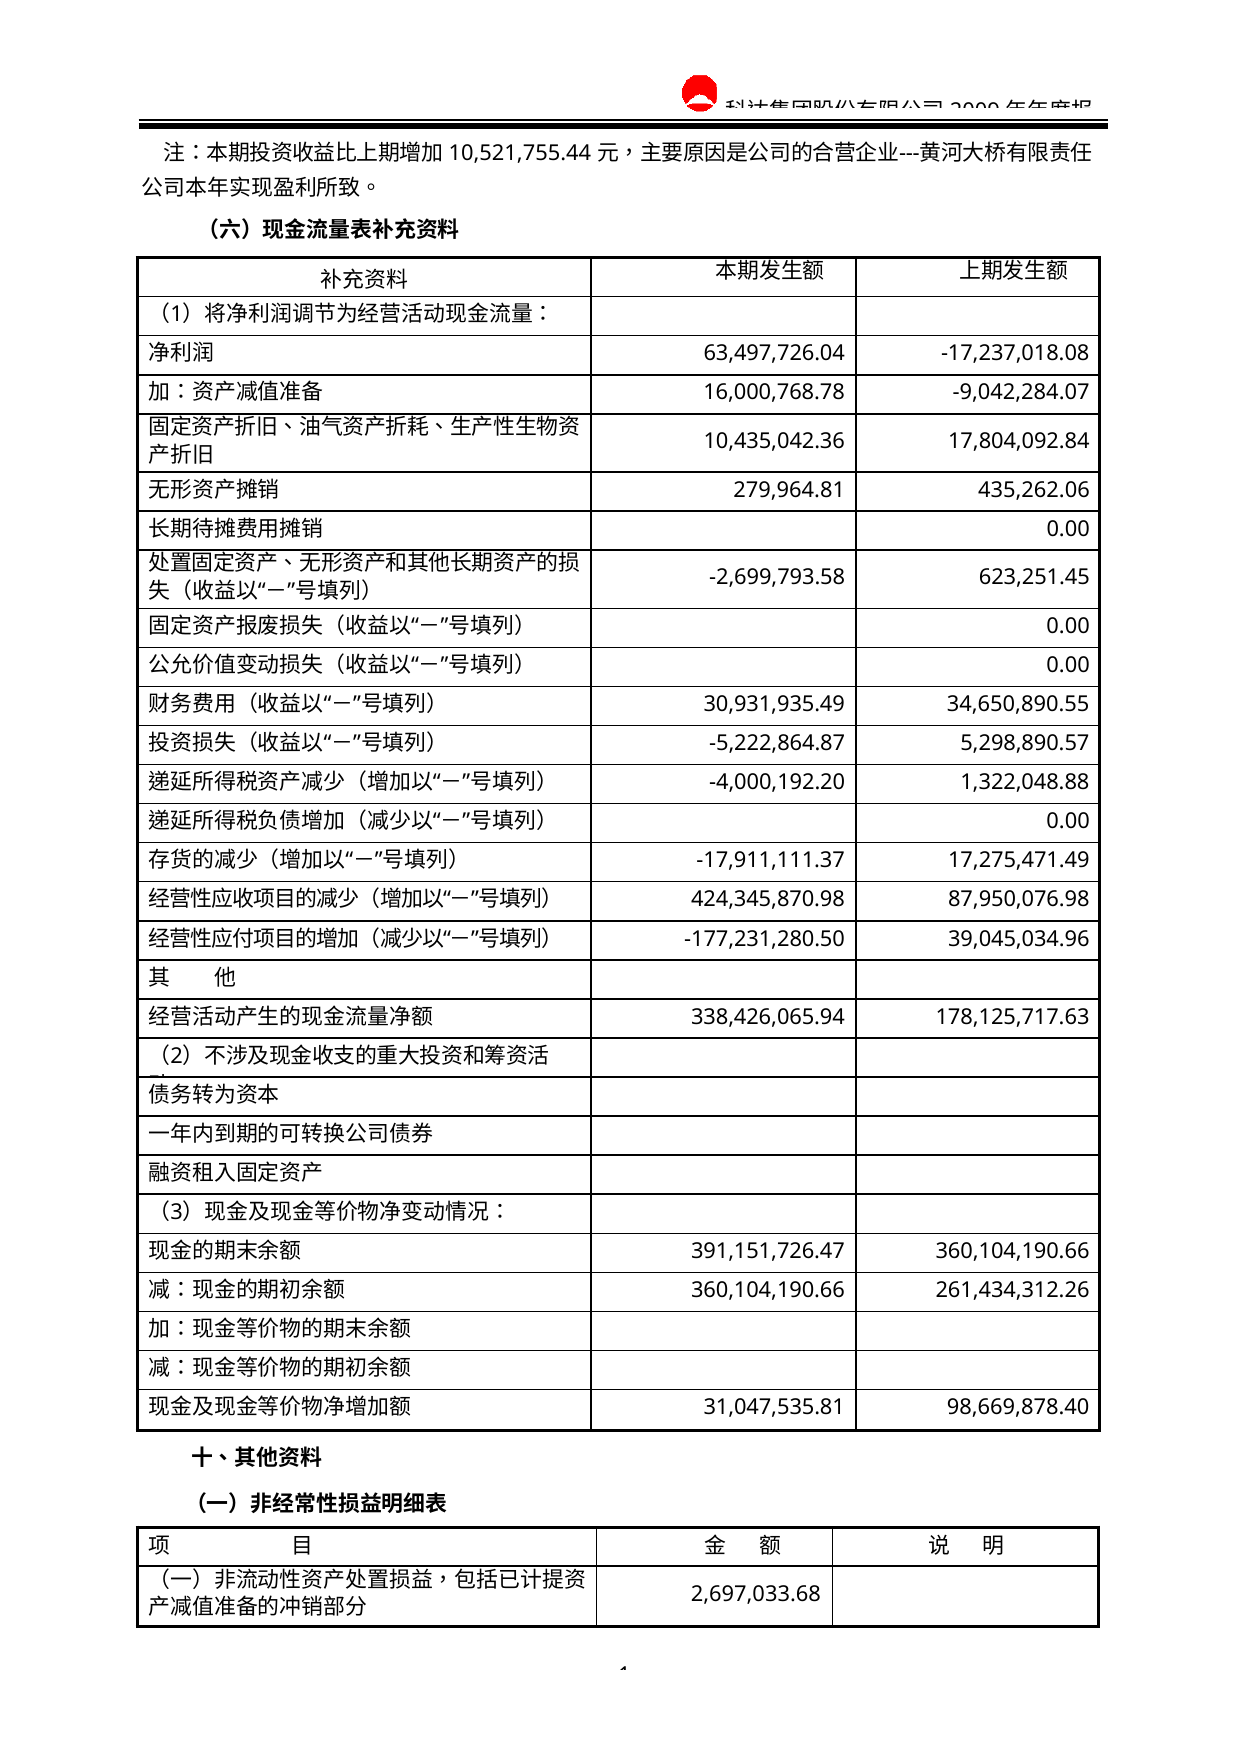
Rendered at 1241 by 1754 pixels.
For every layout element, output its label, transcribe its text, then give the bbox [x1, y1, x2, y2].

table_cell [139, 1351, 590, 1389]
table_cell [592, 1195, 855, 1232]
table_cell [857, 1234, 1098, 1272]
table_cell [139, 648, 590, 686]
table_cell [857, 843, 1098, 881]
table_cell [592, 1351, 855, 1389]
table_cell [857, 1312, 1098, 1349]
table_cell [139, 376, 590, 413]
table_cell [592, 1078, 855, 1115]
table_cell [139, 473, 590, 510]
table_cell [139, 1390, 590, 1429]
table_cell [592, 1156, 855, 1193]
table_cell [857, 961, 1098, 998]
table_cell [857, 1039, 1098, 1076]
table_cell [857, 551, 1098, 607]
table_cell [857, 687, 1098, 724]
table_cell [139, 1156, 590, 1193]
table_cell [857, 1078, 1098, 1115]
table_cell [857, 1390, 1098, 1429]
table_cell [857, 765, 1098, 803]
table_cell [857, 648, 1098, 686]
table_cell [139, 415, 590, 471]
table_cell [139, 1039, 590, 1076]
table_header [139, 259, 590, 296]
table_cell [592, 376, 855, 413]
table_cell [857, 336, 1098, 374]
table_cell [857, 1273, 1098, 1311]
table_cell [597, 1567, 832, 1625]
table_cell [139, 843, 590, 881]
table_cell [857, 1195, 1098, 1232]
subtitle 十、其他资料 [191, 1442, 1121, 1472]
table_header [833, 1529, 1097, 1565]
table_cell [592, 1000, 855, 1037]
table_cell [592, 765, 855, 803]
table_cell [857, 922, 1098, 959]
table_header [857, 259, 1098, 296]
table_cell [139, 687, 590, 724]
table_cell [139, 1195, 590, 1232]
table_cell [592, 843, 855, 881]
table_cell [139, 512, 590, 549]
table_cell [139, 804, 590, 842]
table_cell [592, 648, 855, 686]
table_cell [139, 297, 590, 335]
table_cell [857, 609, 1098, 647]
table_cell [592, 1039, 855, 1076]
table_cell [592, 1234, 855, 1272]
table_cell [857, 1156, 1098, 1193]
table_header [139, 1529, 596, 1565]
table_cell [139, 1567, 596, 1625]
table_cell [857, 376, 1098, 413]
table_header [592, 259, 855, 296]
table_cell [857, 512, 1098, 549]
subtitle （六）现金流量表补充资料 [197, 214, 1121, 244]
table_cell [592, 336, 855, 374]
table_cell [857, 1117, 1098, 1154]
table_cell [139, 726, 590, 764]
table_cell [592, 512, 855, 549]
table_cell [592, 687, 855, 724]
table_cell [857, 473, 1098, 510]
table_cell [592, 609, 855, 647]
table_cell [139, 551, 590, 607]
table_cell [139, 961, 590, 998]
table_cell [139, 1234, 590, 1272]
picture [681, 75, 717, 112]
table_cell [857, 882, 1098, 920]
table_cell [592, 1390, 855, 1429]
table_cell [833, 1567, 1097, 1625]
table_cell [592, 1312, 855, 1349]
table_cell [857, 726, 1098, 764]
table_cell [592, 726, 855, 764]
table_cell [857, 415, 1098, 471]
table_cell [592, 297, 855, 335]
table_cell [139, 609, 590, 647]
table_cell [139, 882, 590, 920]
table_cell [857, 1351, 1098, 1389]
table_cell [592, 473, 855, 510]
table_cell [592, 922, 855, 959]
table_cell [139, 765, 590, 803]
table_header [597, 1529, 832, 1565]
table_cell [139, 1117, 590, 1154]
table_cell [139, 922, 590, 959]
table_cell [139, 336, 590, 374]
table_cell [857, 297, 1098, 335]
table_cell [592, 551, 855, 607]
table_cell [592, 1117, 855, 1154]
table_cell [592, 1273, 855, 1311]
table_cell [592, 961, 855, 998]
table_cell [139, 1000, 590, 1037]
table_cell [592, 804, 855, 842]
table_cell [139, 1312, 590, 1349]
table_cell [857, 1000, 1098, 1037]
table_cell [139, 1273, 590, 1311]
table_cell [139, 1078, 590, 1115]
text 注：本期投资收益比上期增加 10,521,755.44 元，主要原因是公司的合营企业---黄河大桥有限责任 公司本年实现盈利所致。 [142, 137, 1106, 201]
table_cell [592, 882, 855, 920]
subtitle （一）非经常性损益明细表 [185, 1488, 1121, 1518]
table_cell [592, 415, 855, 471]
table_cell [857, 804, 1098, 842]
